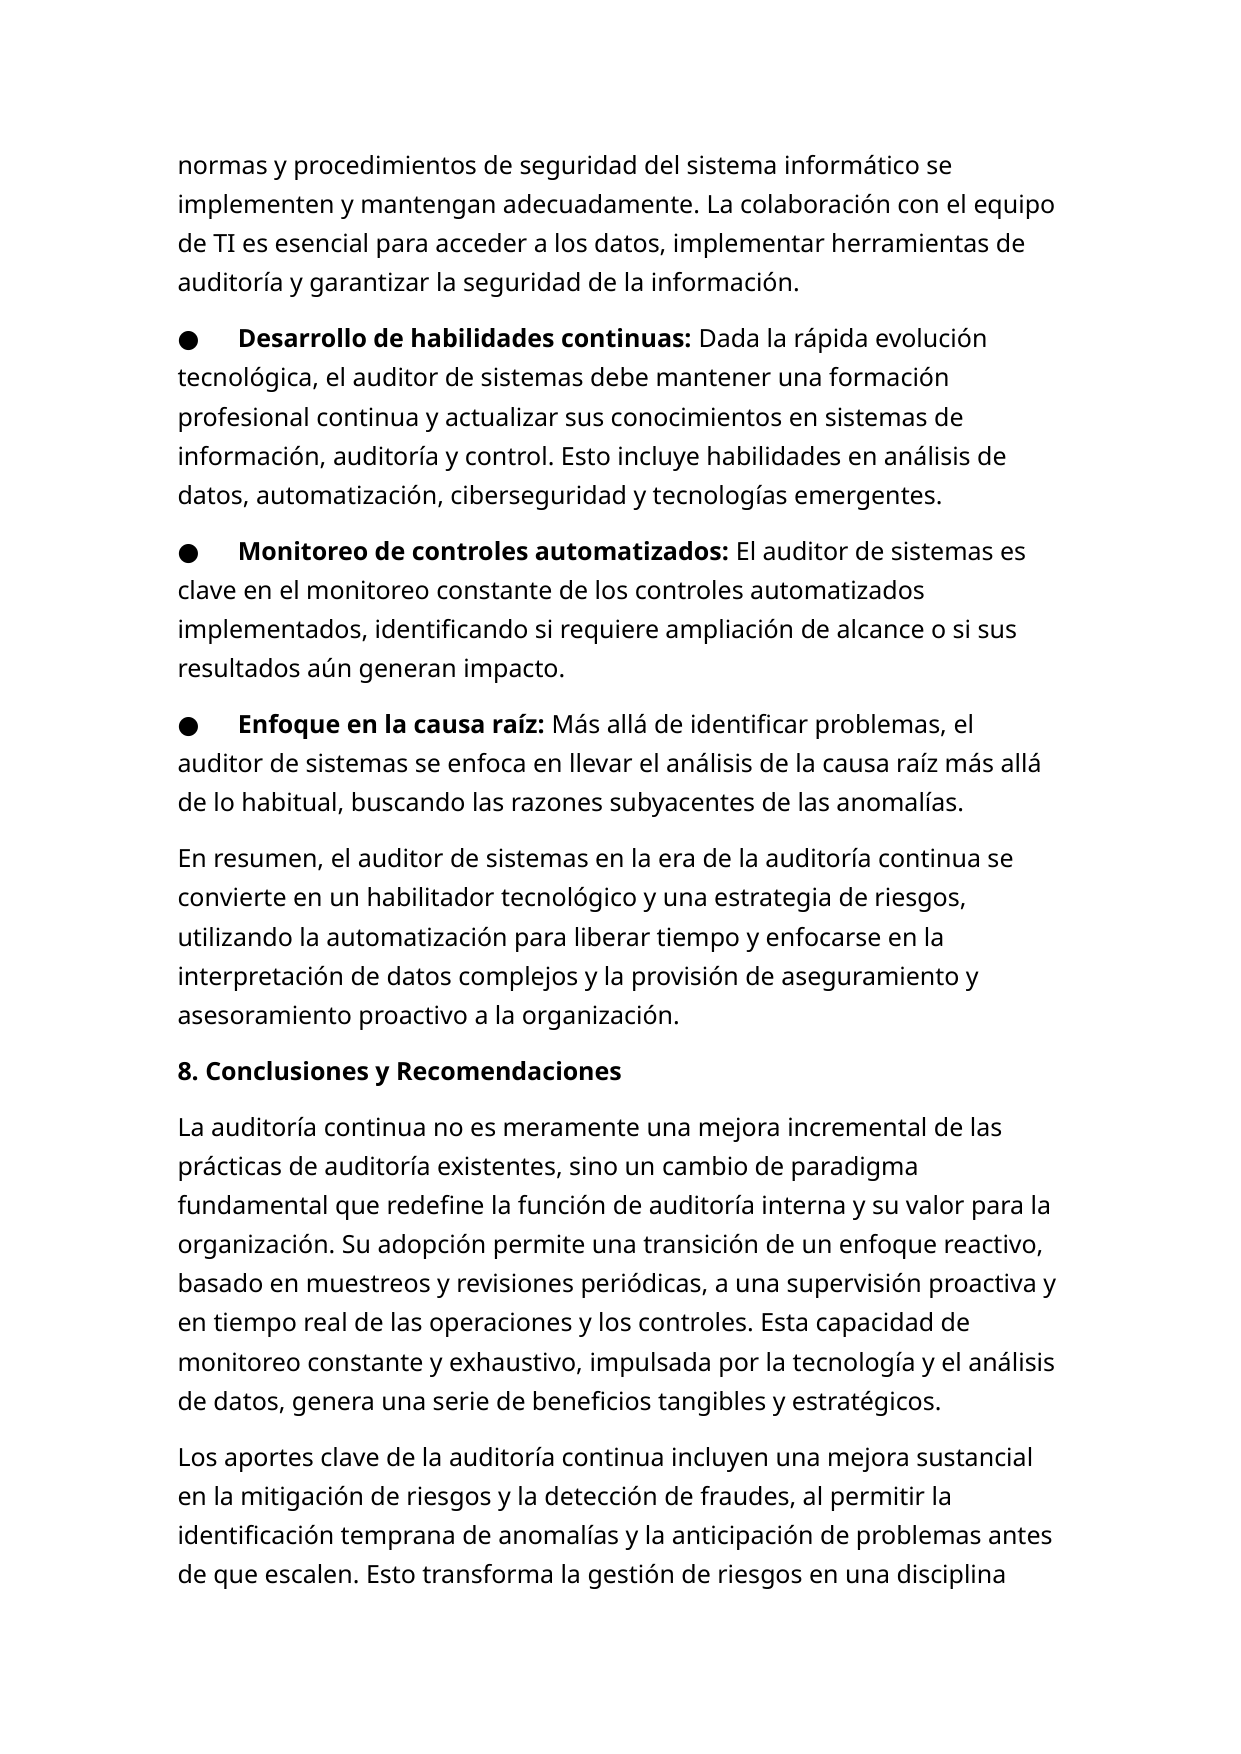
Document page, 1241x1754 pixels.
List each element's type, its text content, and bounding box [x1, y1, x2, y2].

text La auditoría continua no es meramente una mejora incremental de las prácticas de auditoría existentes, sino un cambio de paradigma fundamental que redefine la función de auditoría interna y su valor para la organización. Su adopción permite una transición de un enfoque reactivo, basado en muestreos y revisiones periódicas, a una supervisión proactiva y en tiempo real de las operaciones y los controles. Esta capacidad de monitoreo constante y exhaustivo, impulsada por la tecnología y el análisis de datos, genera una serie de beneficios tangibles y estratégicos. [177, 1109, 1063, 1417]
text ● Enfoque en la causa raíz: Más allá de identificar problemas, el auditor de sistemas se enfoca en llevar el análisis de la causa raíz más allá de lo habitual, buscando las razones subyacentes de las anomalías. [177, 707, 1063, 819]
text ● Monitoreo de controles automatizados: El auditor de sistemas es clave en el monitoreo constante de los controles automatizados implementados, identificando si requiere ampliación de alcance o si sus resultados aún generan impacto. [177, 533, 1063, 685]
text 8. Conclusiones y Recomendaciones [177, 1053, 1063, 1087]
text ● Desarrollo de habilidades continuas: Dada la rápida evolución tecnológica, el auditor de sistemas debe mantener una formación profesional continua y actualizar sus conocimientos en sistemas de información, auditoría y control. Esto incluye habilidades en análisis de datos, automatización, ciberseguridad y tecnologías emergentes. [177, 321, 1063, 512]
text En resumen, el auditor de sistemas en la era de la auditoría continua se convierte en un habilitador tecnológico y una estrategia de riesgos, utilizando la automatización para liberar tiempo y enfocarse en la interpretación de datos complejos y la provisión de aseguramiento y asesoramiento proactivo a la organización. [177, 841, 1063, 1032]
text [177, 148, 1063, 299]
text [177, 1439, 1063, 1591]
